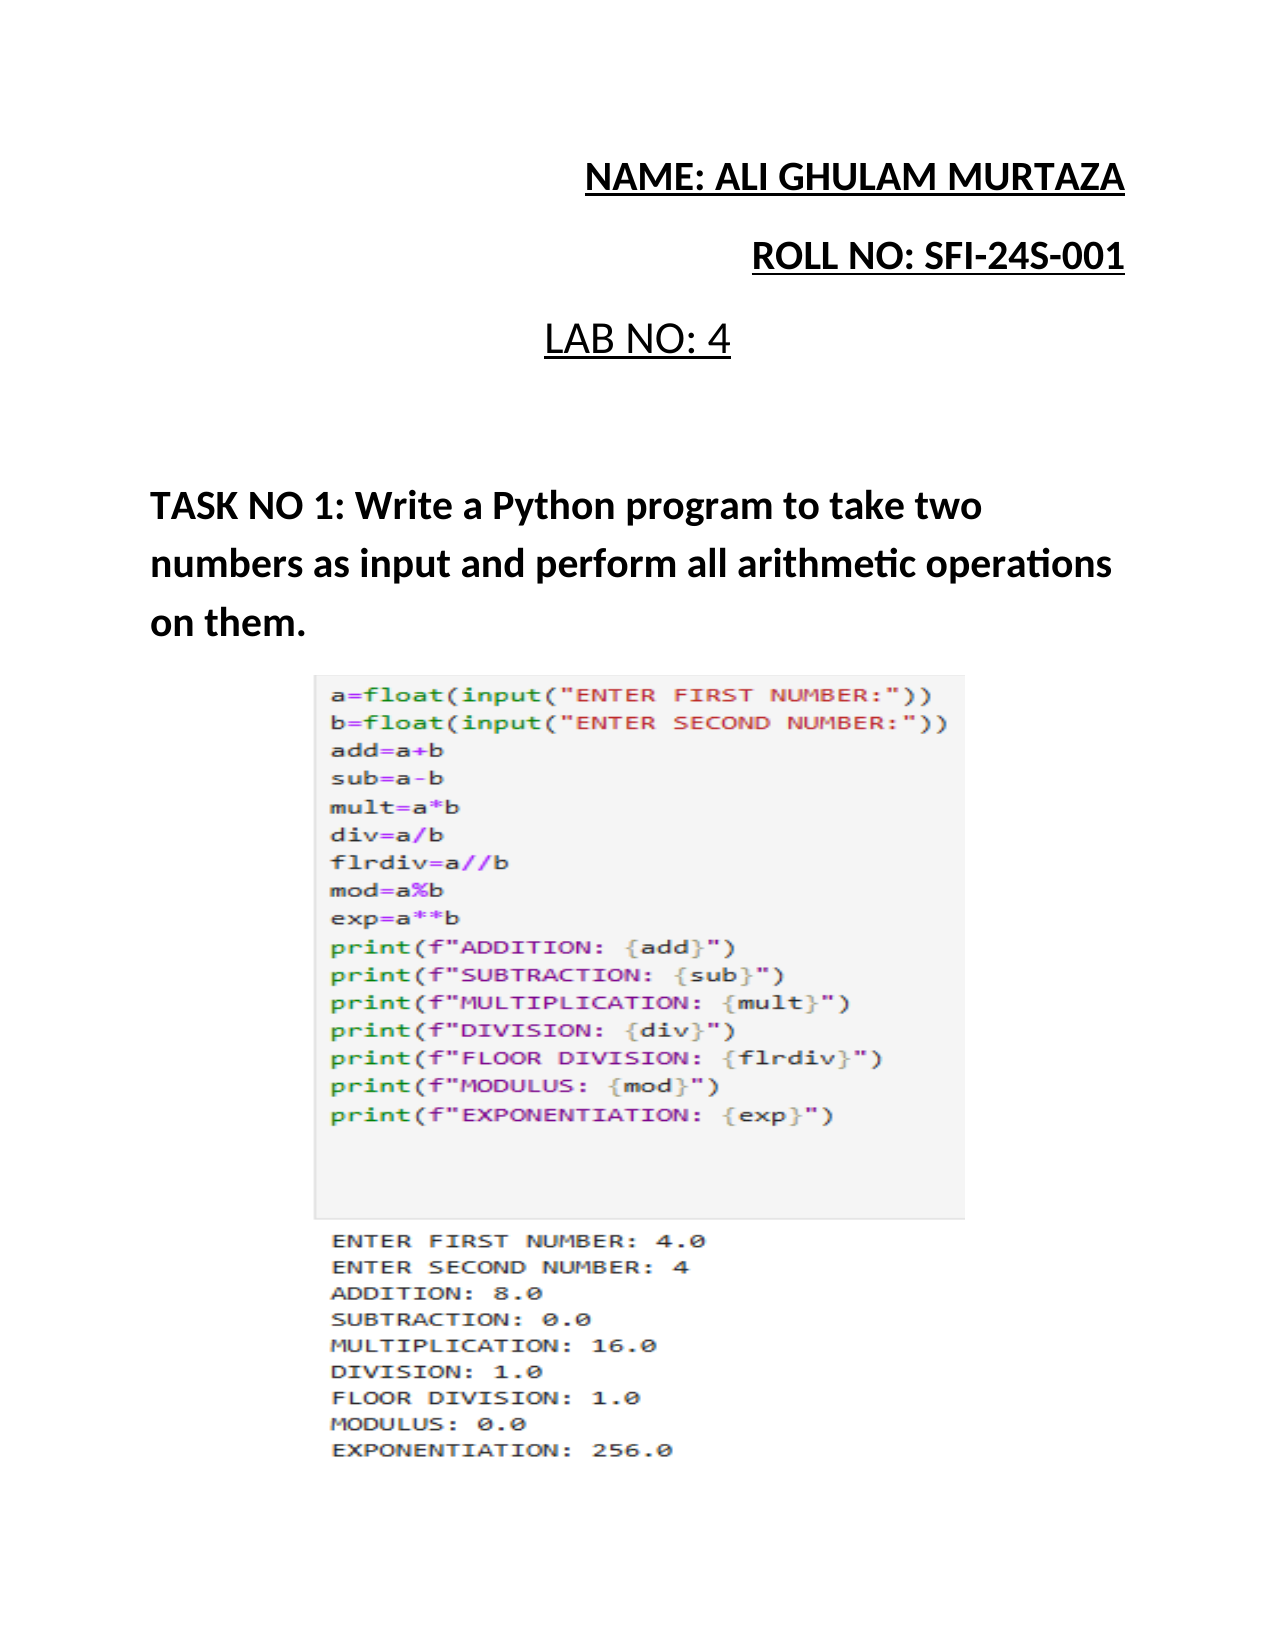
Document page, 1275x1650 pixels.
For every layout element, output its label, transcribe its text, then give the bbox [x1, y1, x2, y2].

text TASK NO 1: Write a Python program to take two numbers as input and perform all arithmetic operations on them. [150, 479, 1125, 646]
text LAB NO: 4 [150, 308, 1125, 364]
picture [310, 675, 965, 1466]
text ROLL NO: SFI-24S-001 [150, 229, 1125, 280]
text NAME: ALI GHULAM MURTAZA [150, 150, 1125, 201]
